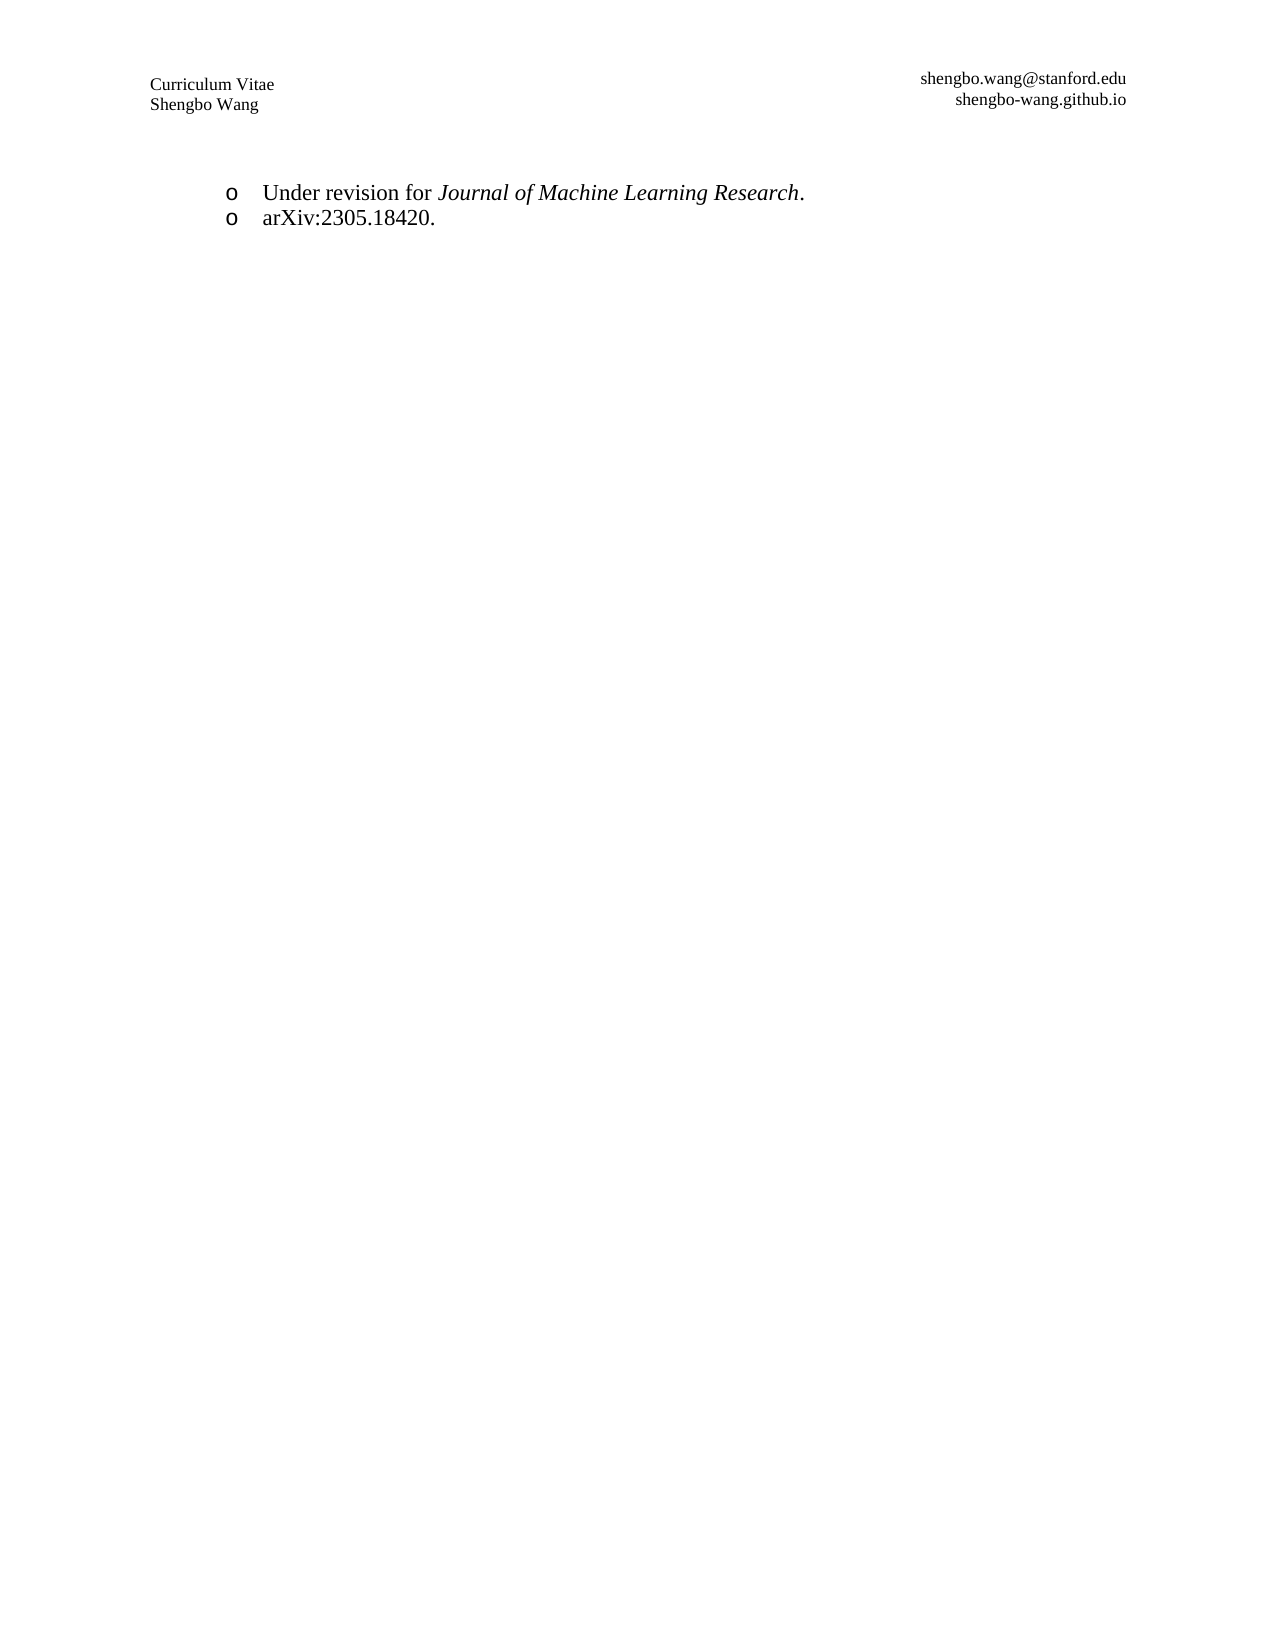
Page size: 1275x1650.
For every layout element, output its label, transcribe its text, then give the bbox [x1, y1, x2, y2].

list arXiv:2305.18420. [225, 205, 1125, 231]
list Under revision for Journal of Machine Learning Research. [225, 180, 1125, 205]
